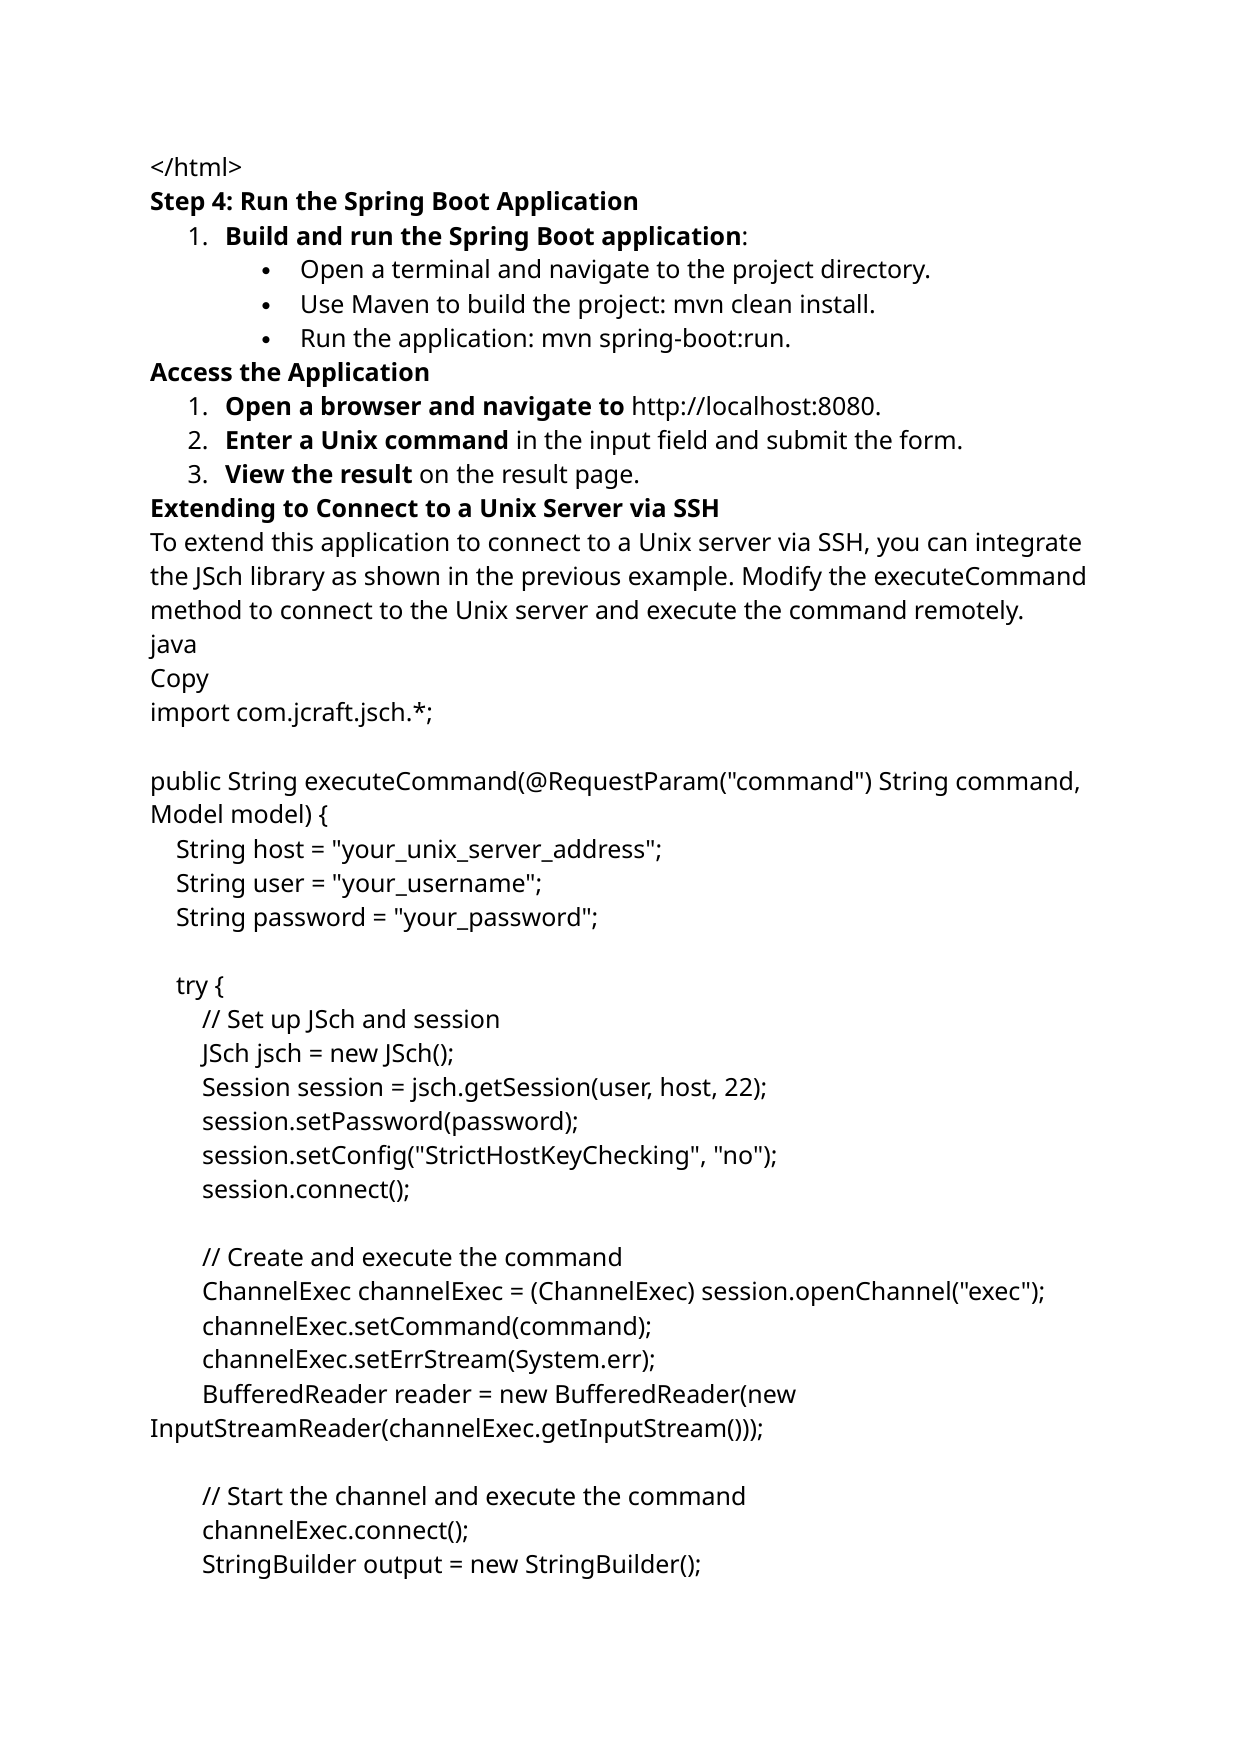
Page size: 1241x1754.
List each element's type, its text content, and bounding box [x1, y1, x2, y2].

text channelExec.setErrStream(System.err); [150, 1342, 1090, 1376]
text String password = "your_password"; [150, 899, 1090, 933]
text Step 4: Run the Spring Boot Application [150, 184, 1090, 218]
text Session session = jsch.getSession(user, host, 22); [150, 1070, 1090, 1104]
text public String executeCommand(@RequestParam("command") String command, Model model) { [150, 763, 1090, 831]
list Use Maven to build the project: mvn clean install. [262, 286, 1090, 320]
text // Set up JSch and session [150, 1002, 1090, 1036]
text channelExec.setCommand(command); [150, 1308, 1090, 1342]
text try { [150, 967, 1090, 1002]
text BufferedReader reader = new BufferedReader(new InputStreamReader(channelExec.getInputStream())); [150, 1376, 1090, 1444]
list Enter a Unix command in the input field and submit the form. [187, 422, 1090, 457]
list Run the application: mvn spring-boot:run. [262, 320, 1090, 354]
text import com.jcraft.jsch.*; [150, 695, 1090, 729]
text ChannelExec channelExec = (ChannelExec) session.openChannel("exec"); [150, 1274, 1090, 1308]
text String user = "your_username"; [150, 865, 1090, 899]
text Access the Application [150, 354, 1090, 388]
text String host = "your_unix_server_address"; [150, 831, 1090, 865]
text JSch jsch = new JSch(); [150, 1036, 1090, 1070]
list Build and run the Spring Boot application: [187, 218, 1090, 252]
text // Start the channel and execute the command [150, 1478, 1090, 1512]
text session.setPassword(password); [150, 1104, 1090, 1138]
text To extend this application to connect to a Unix server via SSH, you can integrate the JSch library as shown in the previous example. Modify the executeCommand method to connect to the Unix server and execute the command remotely. [150, 525, 1090, 627]
text session.connect(); [150, 1172, 1090, 1206]
text session.setConfig("StrictHostKeyChecking", "no"); [150, 1138, 1090, 1172]
text // Create and execute the command [150, 1240, 1090, 1274]
text java [150, 627, 1090, 661]
list Open a browser and navigate to http://localhost:8080. [187, 388, 1090, 422]
text </html> [150, 150, 1090, 184]
text StringBuilder output = new StringBuilder(); [150, 1547, 1090, 1581]
text channelExec.connect(); [150, 1512, 1090, 1547]
list Open a terminal and navigate to the project directory. [262, 252, 1090, 286]
list View the result on the result page. [187, 457, 1090, 491]
text Extending to Connect to a Unix Server via SSH [150, 491, 1090, 525]
text Copy [150, 661, 1090, 695]
